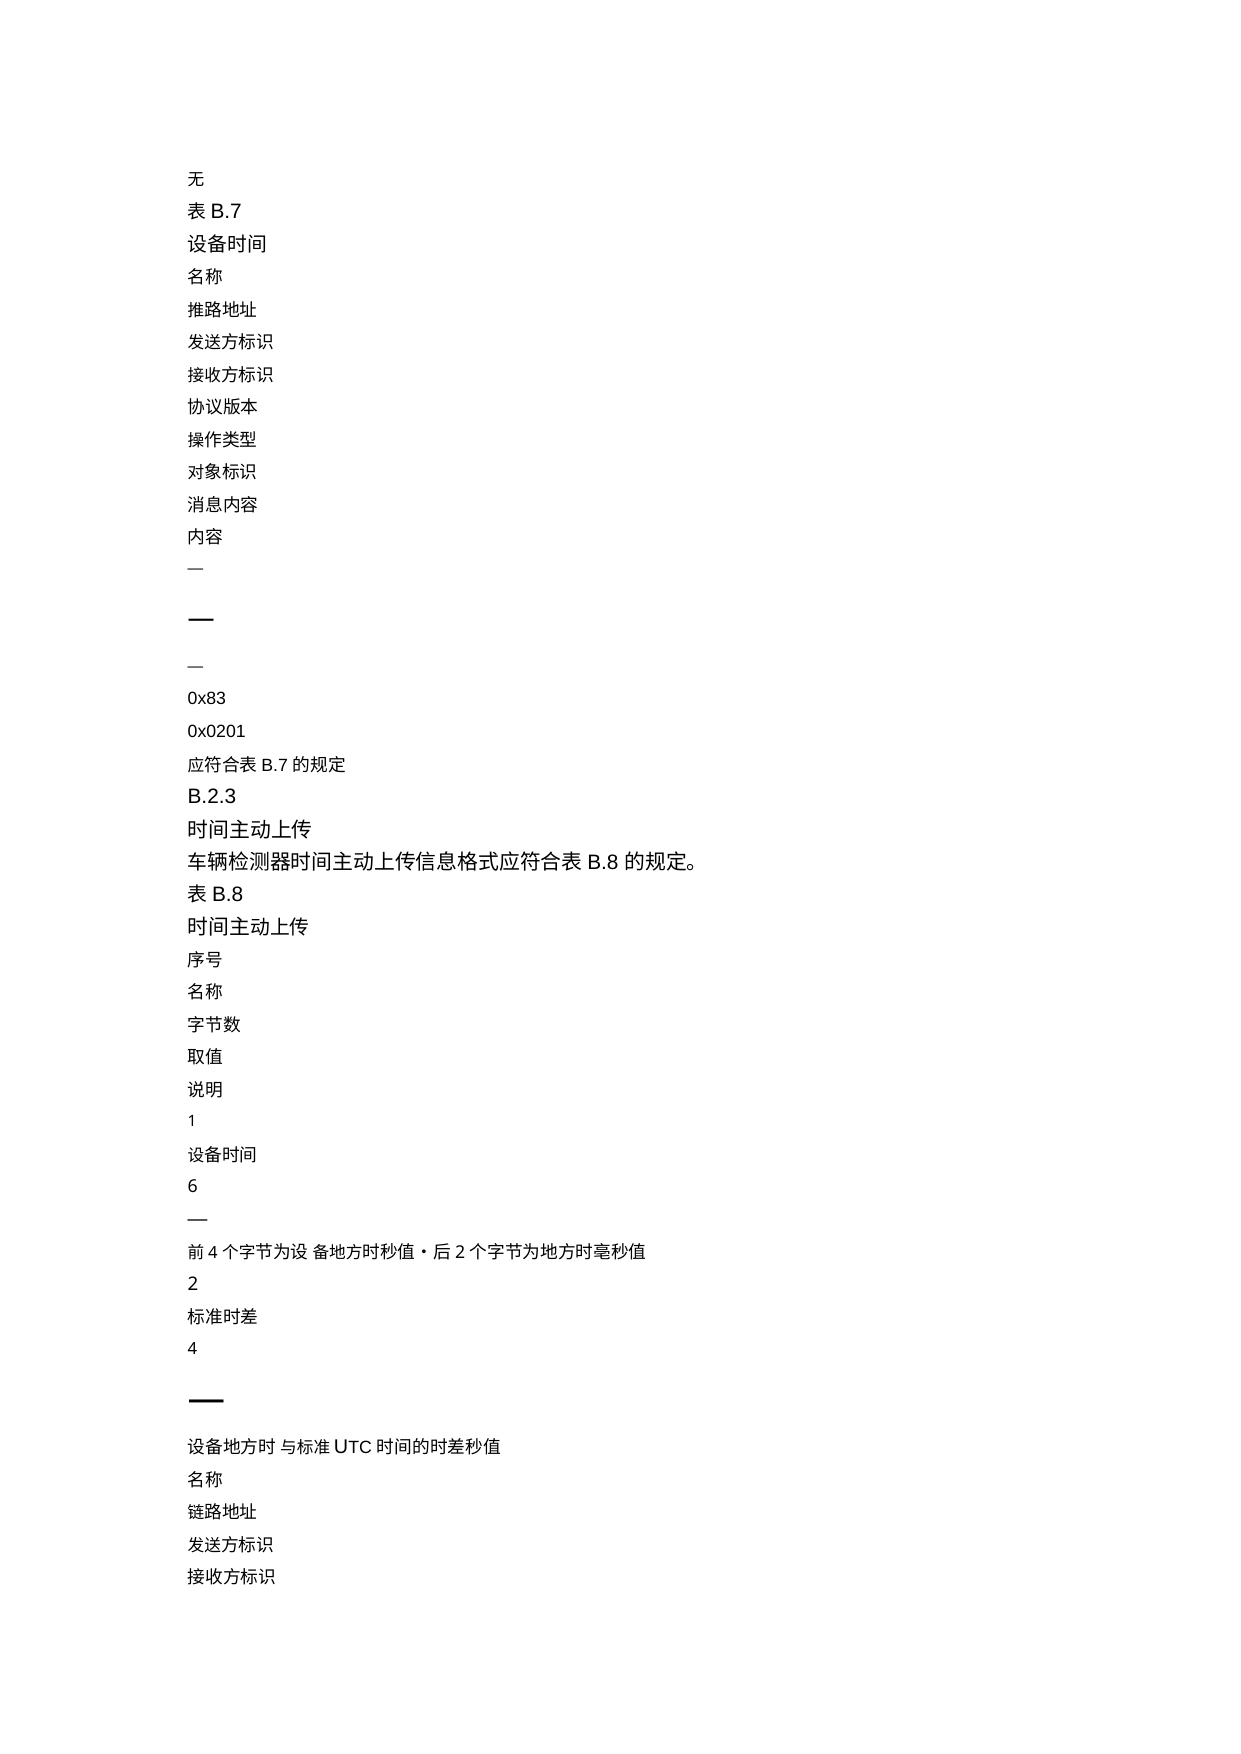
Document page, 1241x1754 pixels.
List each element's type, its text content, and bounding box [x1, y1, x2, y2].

text 1 [187, 1104, 1053, 1137]
text 0x83 [187, 682, 1053, 714]
text 发送方标识 [187, 1527, 1053, 1559]
text 表 B.8 [187, 877, 1053, 909]
text 字节数 [187, 1007, 1053, 1039]
text 操作类型 [187, 422, 1053, 454]
text 应符合表 B.7 的规定 [187, 747, 1053, 779]
text — [187, 649, 1053, 682]
text 0x0201 [187, 714, 1053, 747]
text 表 B.7 [187, 194, 1053, 227]
text 名称 [187, 259, 1053, 292]
text — [187, 584, 1053, 649]
text 推路地址 [187, 292, 1053, 324]
text — [187, 1202, 1053, 1234]
text 设备时间 [187, 227, 1053, 259]
text 标准时差 [187, 1299, 1053, 1332]
text 前 4 个字节为设 备地方时秒值•后 2 个字节为地方时亳秒值 [187, 1234, 1053, 1267]
text 名称 [187, 1462, 1053, 1494]
text 内容 [187, 519, 1053, 552]
text 协议版本 [187, 389, 1053, 422]
text 链路地址 [187, 1494, 1053, 1527]
text 对象标识 [187, 454, 1053, 487]
text 发送方标识 [187, 324, 1053, 357]
text 设备时间 [187, 1137, 1053, 1169]
text 接收方标识 [187, 1559, 1053, 1592]
text 时间主动上传 [187, 812, 1053, 844]
text 设备地方时 与标准 UTC 时间的时差秒值 [187, 1429, 1053, 1462]
text 时间主动上传 [187, 909, 1053, 942]
text 无 [187, 162, 1053, 194]
text 取值 [187, 1039, 1053, 1072]
text 6 [187, 1169, 1053, 1202]
text 2 [187, 1267, 1053, 1299]
text 序号 [187, 942, 1053, 974]
text 4 [187, 1332, 1053, 1364]
text 接收方标识 [187, 357, 1053, 389]
text — [187, 552, 1053, 584]
text 消息内容 [187, 487, 1053, 519]
text 名称 [187, 974, 1053, 1007]
text 说明 [187, 1072, 1053, 1104]
text B.2.3 [187, 779, 1053, 812]
text — [187, 1364, 1053, 1429]
text 车辆检测器时间主动上传信息格式应符合表 B.8 的规定。 [187, 844, 1053, 877]
